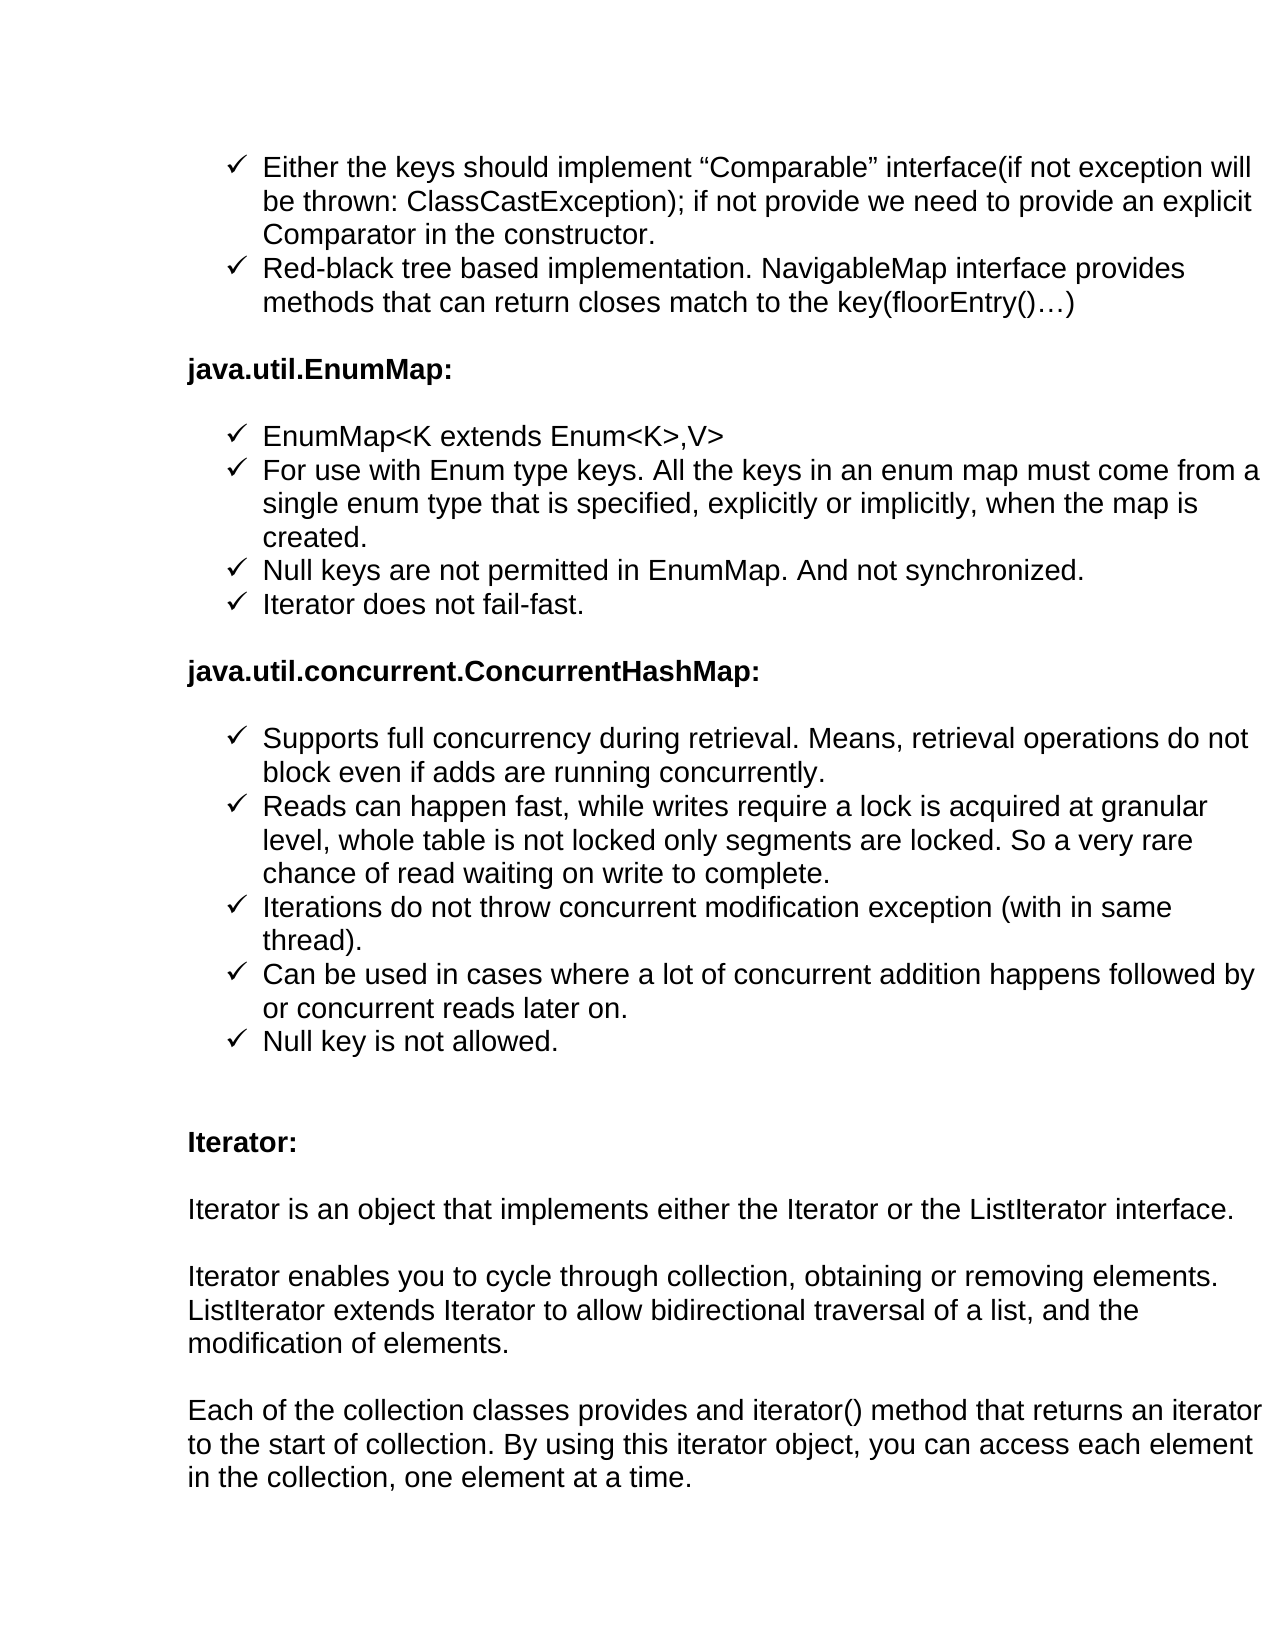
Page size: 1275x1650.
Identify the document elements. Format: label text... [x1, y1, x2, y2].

list Iterator does not fail-fast. [225, 587, 1275, 621]
list Null key is not allowed. [225, 1024, 1275, 1058]
text ListIterator extends Iterator to allow bidirectional traversal of a list, and the modification of elements. [187, 1293, 1275, 1360]
list EnumMap<K extends Enum<K>,V> [225, 419, 1275, 452]
text Each of the collection classes provides and iterator() method that returns an iterator to the start of collection. By using this iterator object, you can access each element in the collection, one element at a time. [187, 1393, 1275, 1494]
list Can be used in cases where a lot of concurrent addition happens followed by or concurrent reads later on. [225, 957, 1275, 1024]
text java.util.concurrent.ConcurrentHashMap: [187, 654, 1275, 688]
list Either the keys should implement “Comparable” interface(if not exception will be thrown: ClassCastException); if not provide we need to provide an explicit Comparator in the constructor. [225, 150, 1275, 251]
text Iterator: [187, 1125, 1275, 1158]
list For use with Enum type keys. All the keys in an enum map must come from a single enum type that is specified, explicitly or implicitly, when the map is created. [225, 452, 1275, 553]
list Supports full concurrency during retrieval. Means, retrieval operations do not block even if adds are running concurrently. [225, 721, 1275, 789]
list Reads can happen fast, while writes require a lock is acquired at granular level, whole table is not locked only segments are locked. So a very rare chance of read waiting on write to complete. [225, 789, 1275, 889]
text Iterator enables you to cycle through collection, obtaining or removing elements. [187, 1259, 1275, 1293]
list Red-black tree based implementation. NavigableMap interface provides methods that can return closes match to the key(floorEntry()…) [225, 251, 1275, 318]
text java.util.EnumMap: [187, 352, 1275, 385]
list Null keys are not permitted in EnumMap. And not synchronized. [225, 553, 1275, 587]
text Iterator is an object that implements either the Iterator or the ListIterator interface. [187, 1192, 1275, 1226]
list Iterations do not throw concurrent modification exception (with in same thread). [225, 889, 1275, 957]
